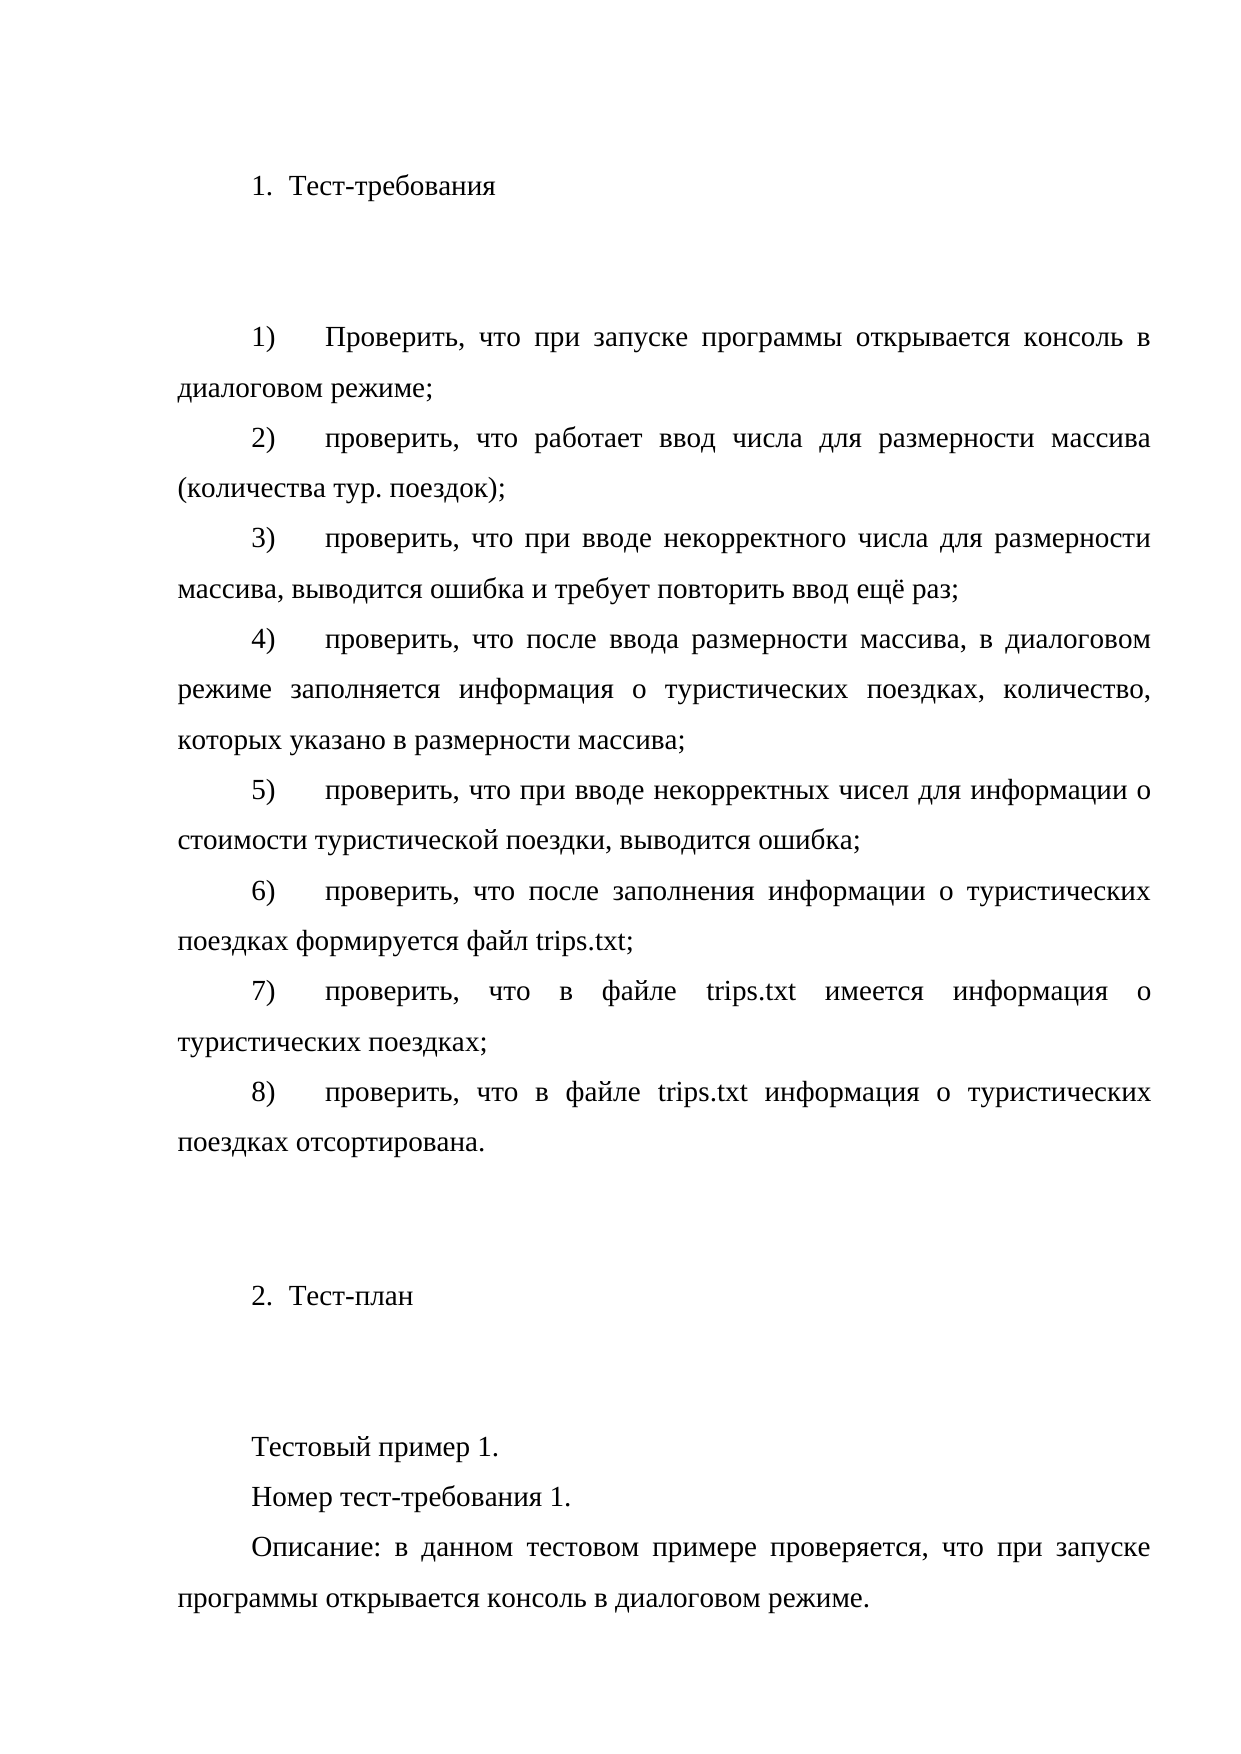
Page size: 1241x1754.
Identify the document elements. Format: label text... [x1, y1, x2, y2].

text Описание: в данном тестовом примере проверяется, что при запуске программы открывается консоль в диалоговом режиме. [177, 1529, 1152, 1613]
list Тест-требования [251, 168, 1152, 202]
list Проверить, что при запуске программы открывается консоль в диалоговом режиме; [177, 319, 1152, 403]
list проверить, что при вводе некорректных чисел для информации о стоимости туристической поездки, выводится ошибка; [177, 772, 1152, 856]
text Номер тест-требования 1. [177, 1479, 1152, 1513]
list проверить, что в файле trips.txt информация о туристических поездках отсортирована. [177, 1074, 1152, 1158]
list Тест-план [251, 1278, 1152, 1311]
list проверить, что в файле trips.txt имеется информация о туристических поездках; [177, 973, 1152, 1057]
list проверить, что при вводе некорректного числа для размерности массива, выводится ошибка и требует повторить ввод ещё раз; [177, 521, 1152, 604]
text Тестовый пример 1. [177, 1429, 1152, 1462]
list проверить, что после заполнения информации о туристических поездках формируется файл trips.txt; [177, 873, 1152, 957]
list проверить, что после ввода размерности массива, в диалоговом режиме заполняется информация о туристических поездках, количество, которых указано в размерности массива; [177, 621, 1152, 755]
list проверить, что работает ввод числа для размерности массива (количества тур. поездок); [177, 420, 1152, 504]
